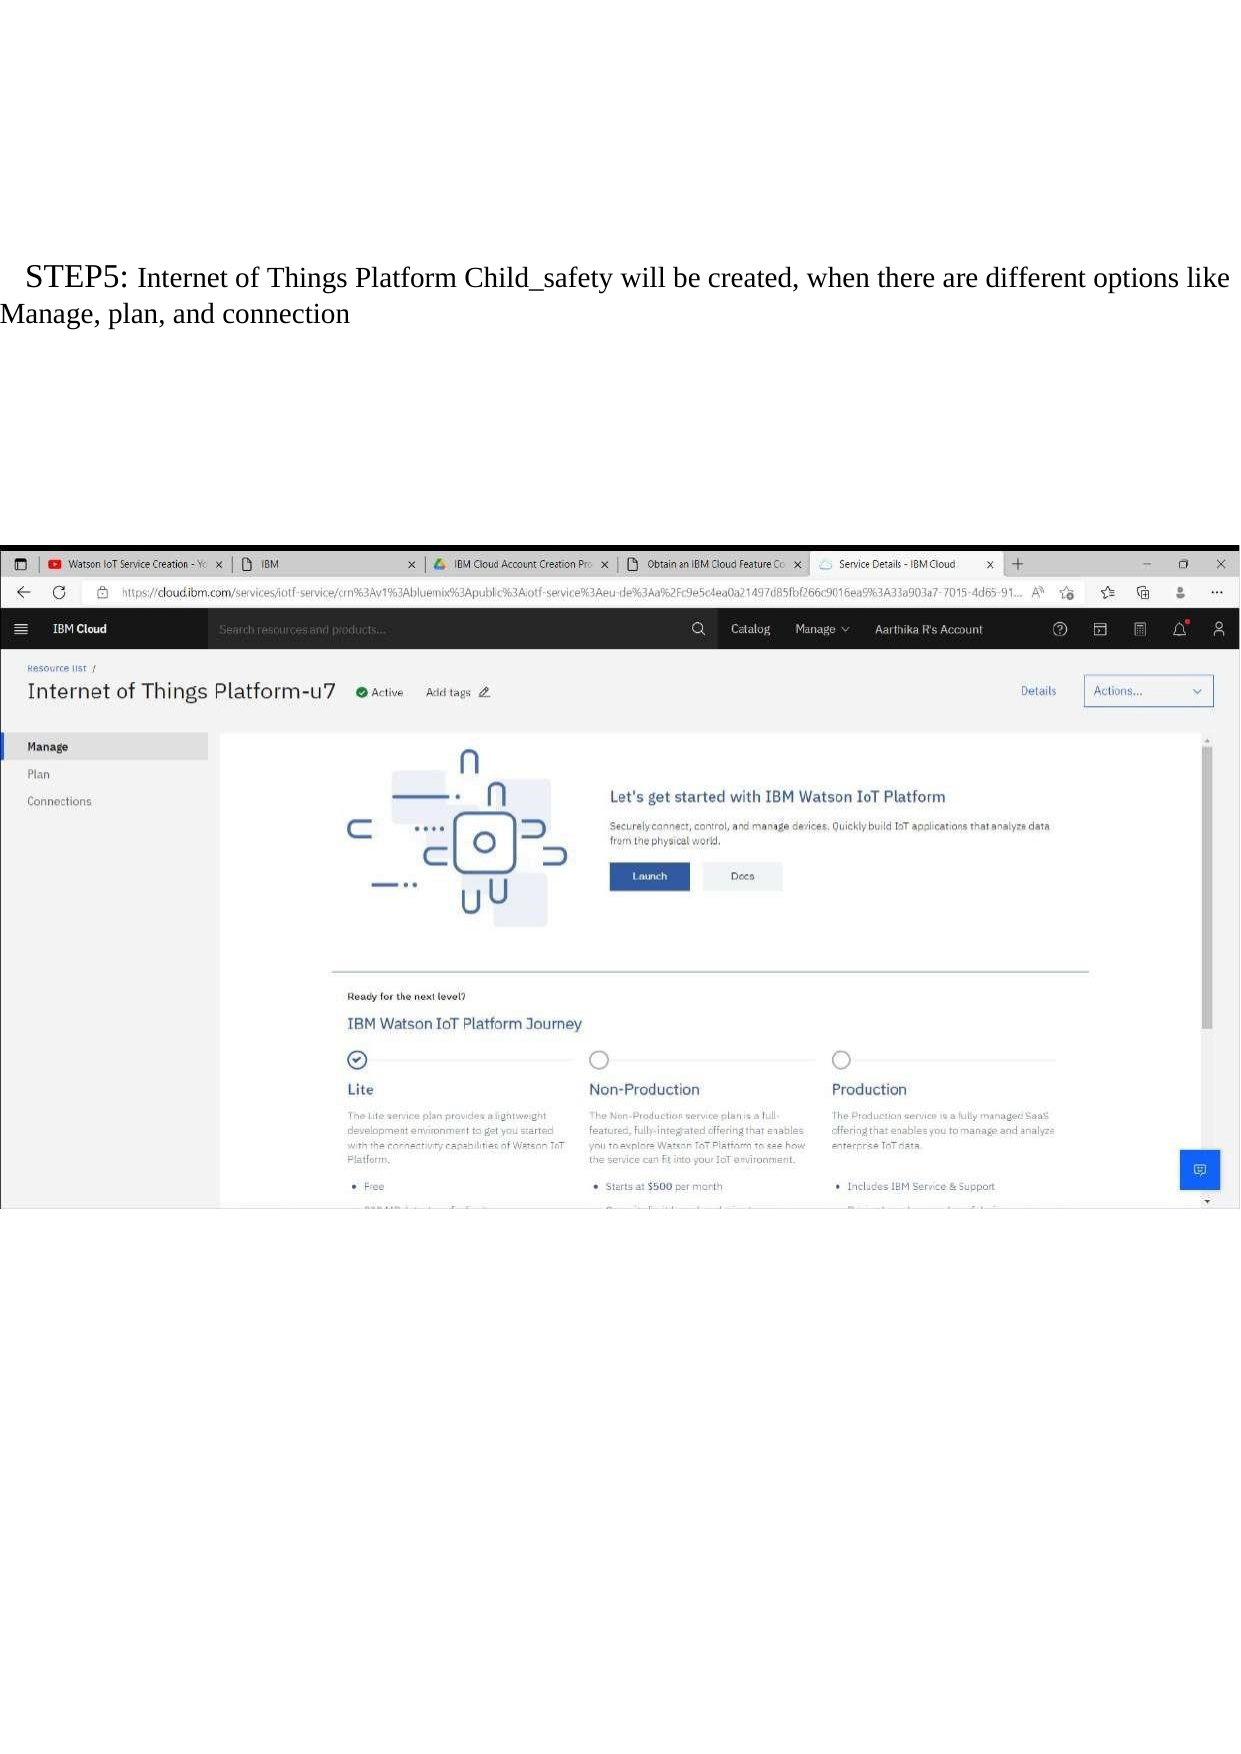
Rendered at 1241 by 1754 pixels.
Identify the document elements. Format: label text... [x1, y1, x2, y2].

text STEP5: Internet of Things Platform Child_safety will be created, when there are different options like Manage, plan, and connection [0, 256, 1231, 329]
picture [0, 545, 1240, 1209]
